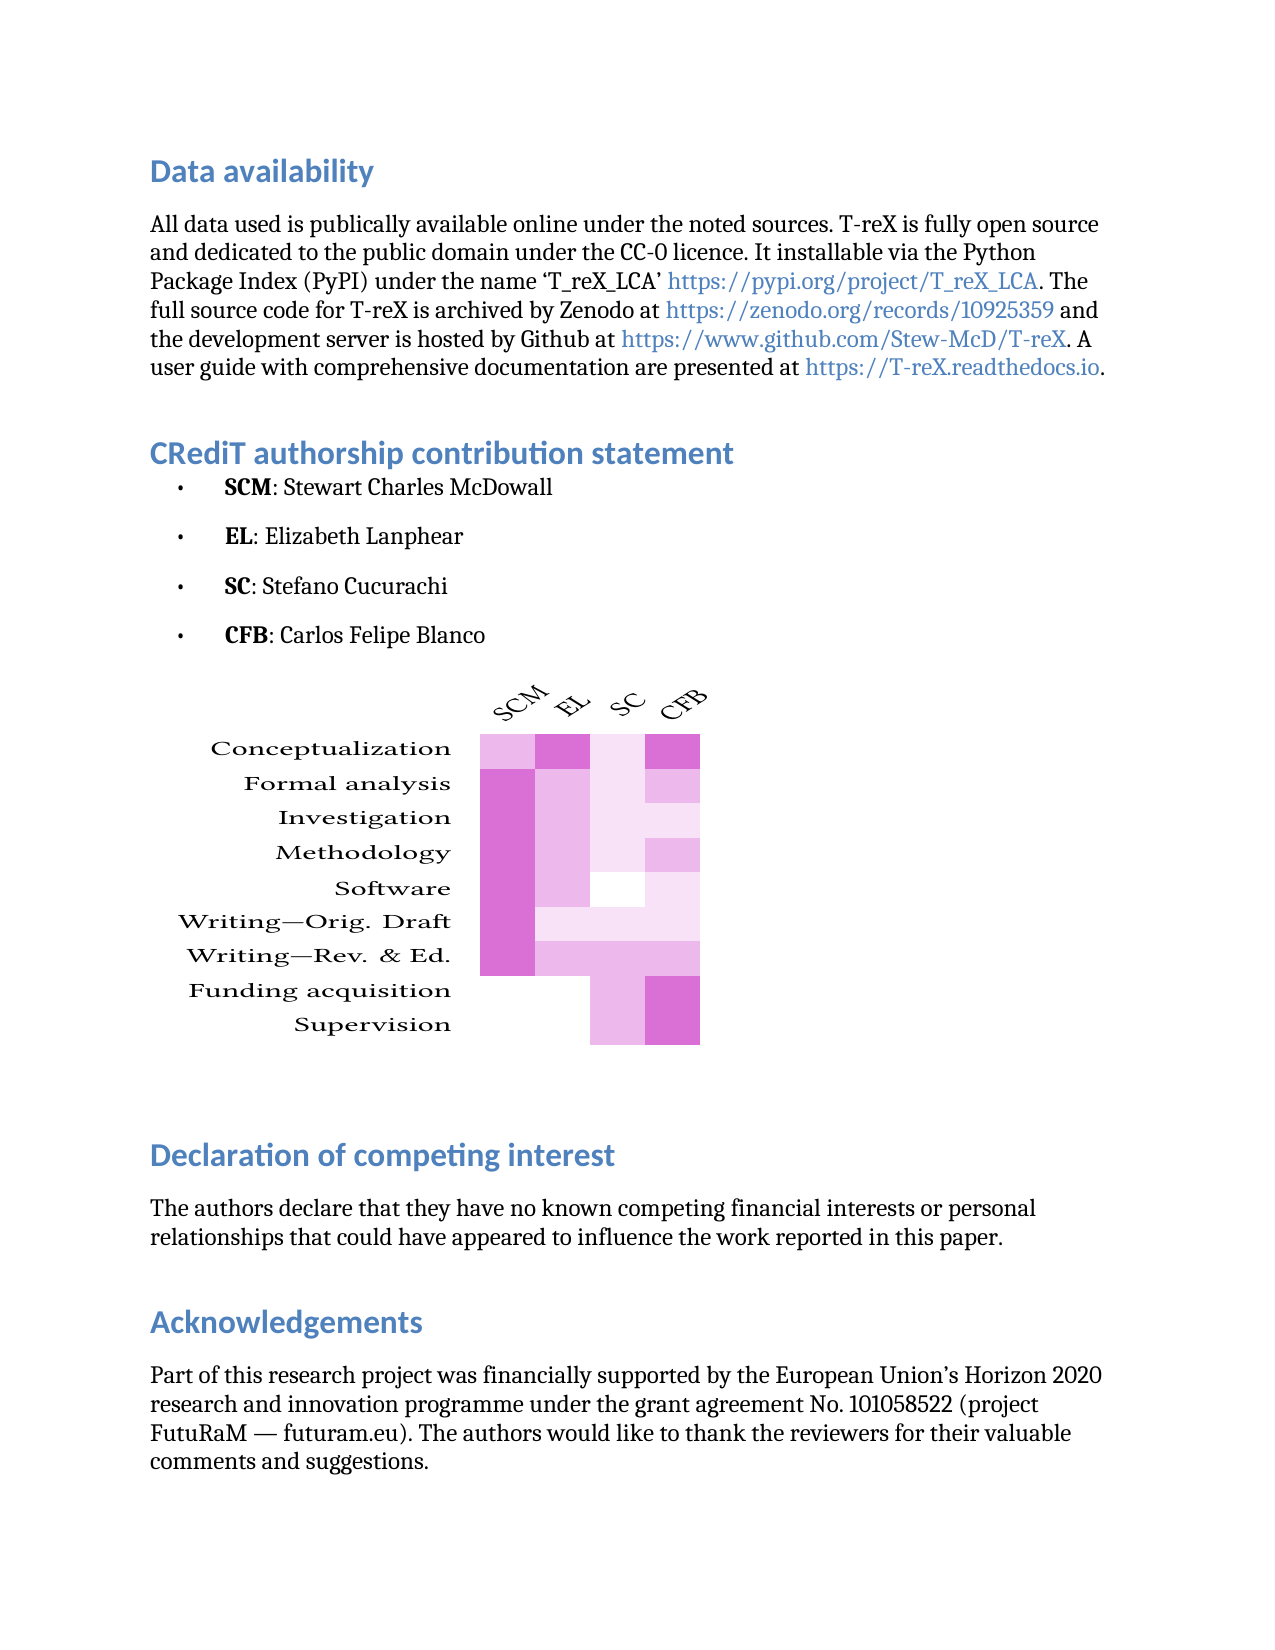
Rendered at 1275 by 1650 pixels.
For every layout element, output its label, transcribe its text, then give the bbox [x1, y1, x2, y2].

text Part of this research project was financially supported by the European Union’s Horizon 2020 research and innovation programme under the grant agreement No. 101058522 (project FutuRaM — futuram.eu). The authors would like to thank the reviewers for their valuable comments and suggestions. [150, 1361, 1125, 1476]
list SC: Stefano Cucurachi [175, 572, 1125, 601]
subtitle Declaration of competing interest [150, 1134, 1125, 1175]
subtitle CRediT authorship contribution statement [150, 432, 1125, 473]
list EL: Elizabeth Lanphear [175, 522, 1125, 551]
text The authors declare that they have no known competing financial interests or personal relationships that could have appeared to influence the work reported in this paper. [150, 1194, 1125, 1251]
subtitle Acknowledgements [150, 1301, 1125, 1342]
text All data used is publically available online under the noted sources. T-reX is fully open source and dedicated to the public domain under the CC-0 licence. It installable via the Python Package Index (PyPI) under the name ‘T_reX_LCA’ https://pypi.org/project/T_reX_LCA. The full source code for T-reX is archived by Zenodo at https://zenodo.org/records/10925359 and the development server is hosted by Github at https://www.github.com/Stew-McD/T-reX. A user guide with comprehensive documentation are presented at https://T-reX.readthedocs.io. [150, 209, 1125, 382]
list CFB: Carlos Felipe Blanco [175, 621, 1125, 650]
list SCM: Stewart Charles McDowall [175, 473, 1125, 501]
subtitle Data availability [150, 150, 1125, 191]
